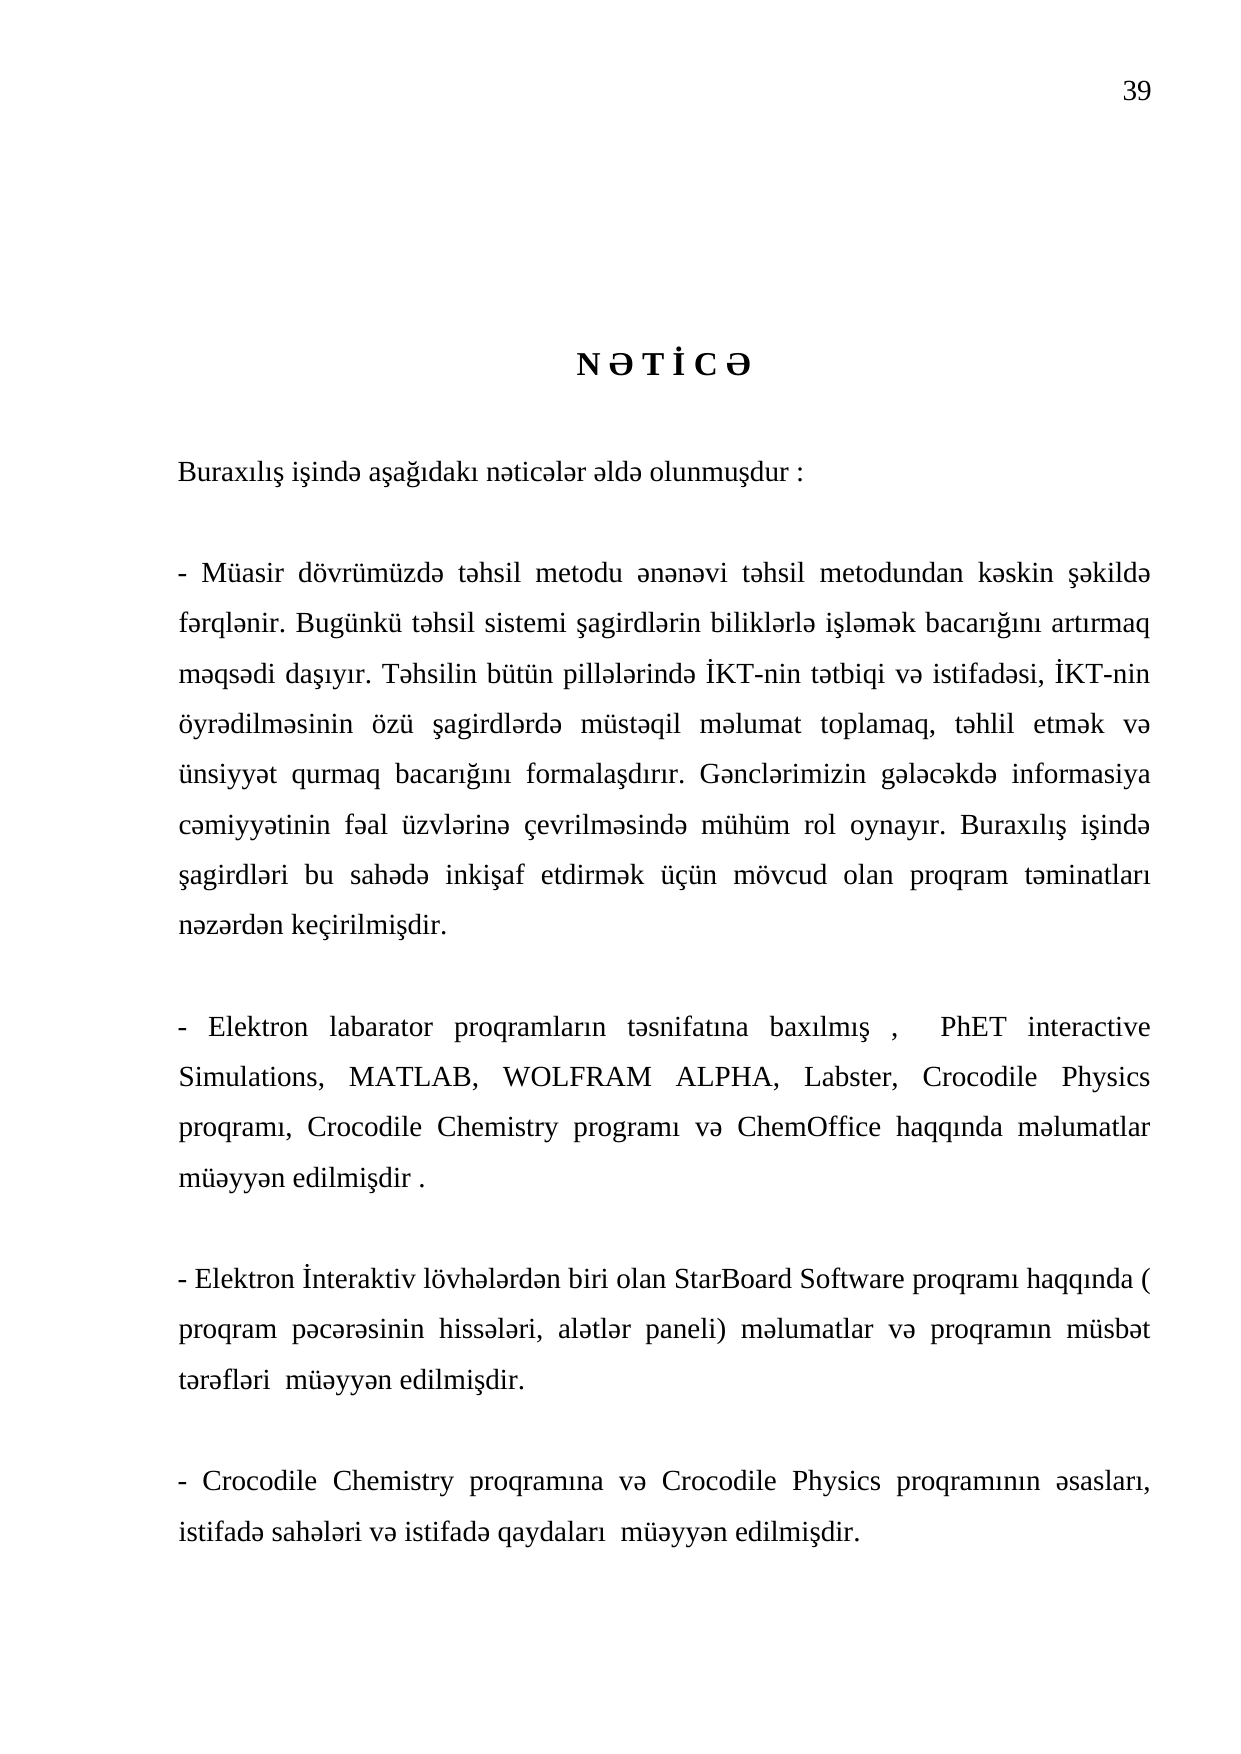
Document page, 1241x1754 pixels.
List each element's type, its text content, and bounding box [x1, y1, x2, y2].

text - Crocodile Chemistry proqramına və Crocodile Physics proqramının əsasları, istifadə sahələri və istifadə qaydaları müəyyən edilmişdir. [177, 1463, 1151, 1547]
text - Elektron labarator proqramların təsnifatına baxılmış , PhET interactive Simulations, MATLAB, WOLFRAM ALPHA, Labster, Crocodile Physics proqramı, Crocodile Chemistry programı və ChemOffice haqqında məlumatlar müəyyən edilmişdir . [177, 1009, 1151, 1193]
text - Müasir dövrümüzdə təhsil metodu ənənəvi təhsil metodundan kəskin şəkildə fərqlənir. Bugünkü təhsil sistemi şagirdlərin biliklərlə işləmək bacarığını artırmaq məqsədi daşıyır. Təhsilin bütün pillələrində İKT-nin tətbiqi və istifadəsi, İKT-nin öyrədilməsinin özü şagirdlərdə müstəqil məlumat toplamaq, təhlil etmək və ünsiyyət qurmaq bacarığını formalaşdırır. Gənclərimizin gələcəkdə informasiya cəmiyyətinin fəal üzvlərinə çevrilməsində mühüm rol oynayır. Buraxılış işində şagirdləri bu sahədə inkişaf etdirmək üçün mövcud olan proqram təminatları nəzərdən keçirilmişdir. [177, 555, 1151, 941]
text Buraxılış işində aşağıdakı nəticələr əldə olunmuşdur : [177, 454, 1151, 487]
text N Ə T İ C Ə [176, 344, 1152, 382]
text - Elektron İnteraktiv lövhələrdən biri olan StarBoard Software proqramı haqqında ( proqram pəcərəsinin hissələri, alətlər paneli) məlumatlar və proqramın müsbət tərəfləri müəyyən edilmişdir. [177, 1261, 1151, 1396]
